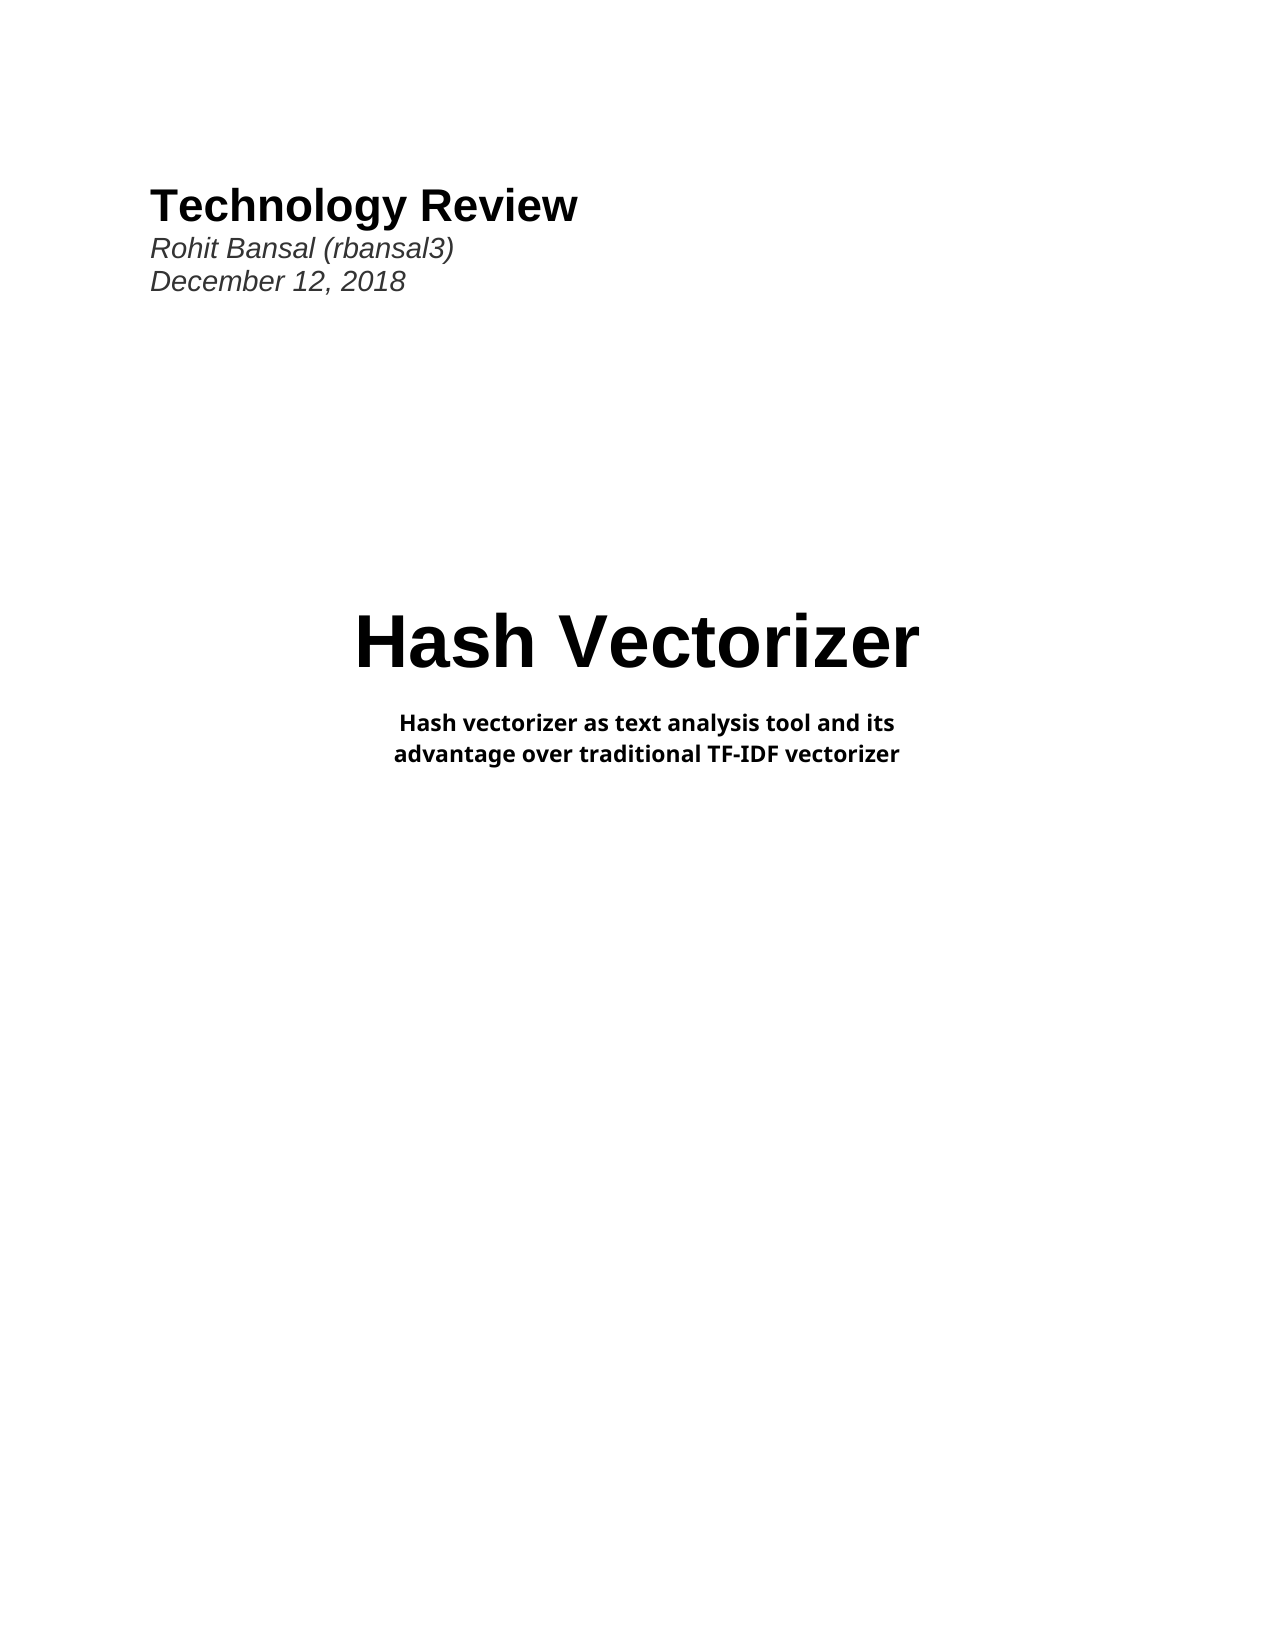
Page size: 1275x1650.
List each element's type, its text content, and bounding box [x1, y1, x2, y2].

text Rohit Bansal (rbansal3) [150, 231, 1125, 264]
text December 12, 2018 [150, 264, 1125, 298]
text Hash Vectorizer [150, 597, 1125, 683]
text Hash vectorizer as text analysis tool and its advantage over traditional TF-IDF vectorizer [347, 707, 947, 769]
text Technology Review [150, 178, 1125, 231]
